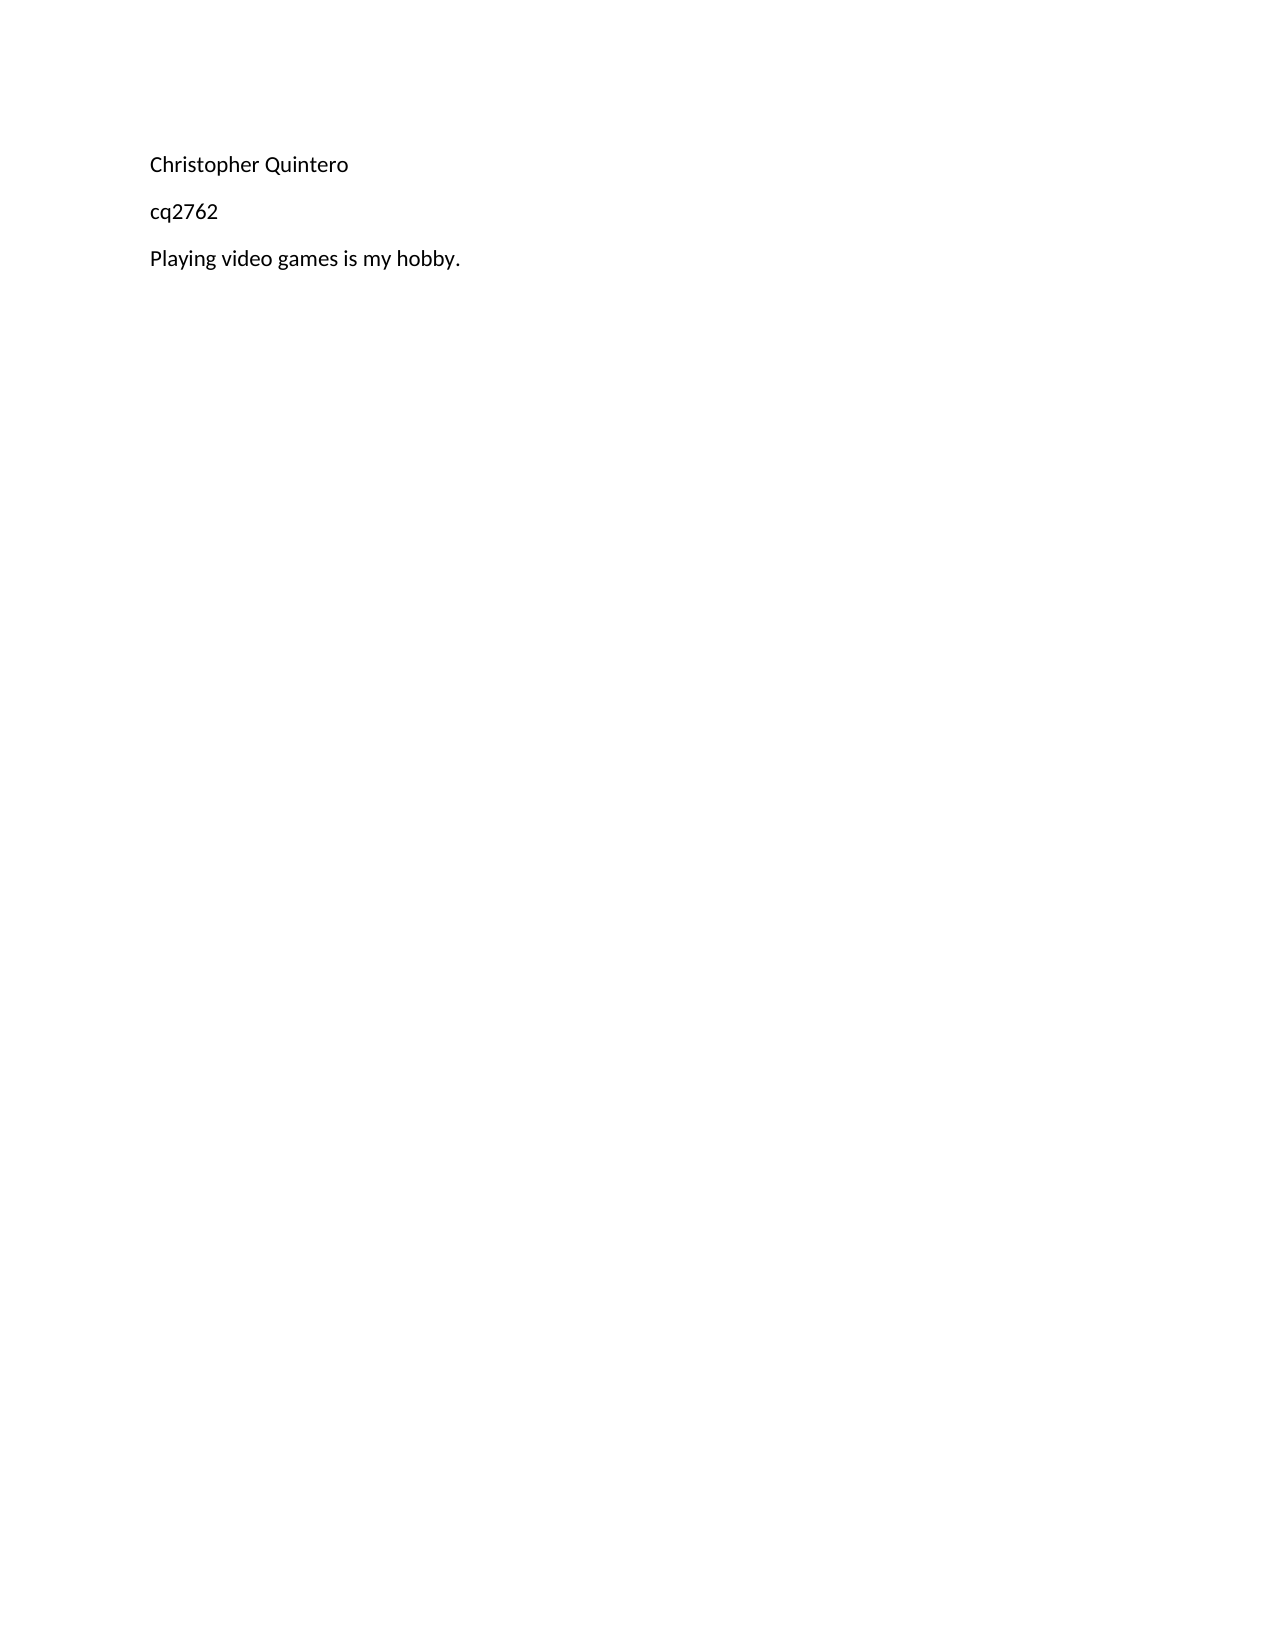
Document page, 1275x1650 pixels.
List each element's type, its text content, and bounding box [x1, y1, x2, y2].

text cq2762 [150, 197, 1125, 225]
text Christopher Quintero [150, 150, 1125, 178]
text Playing video games is my hobby. [150, 244, 1125, 272]
